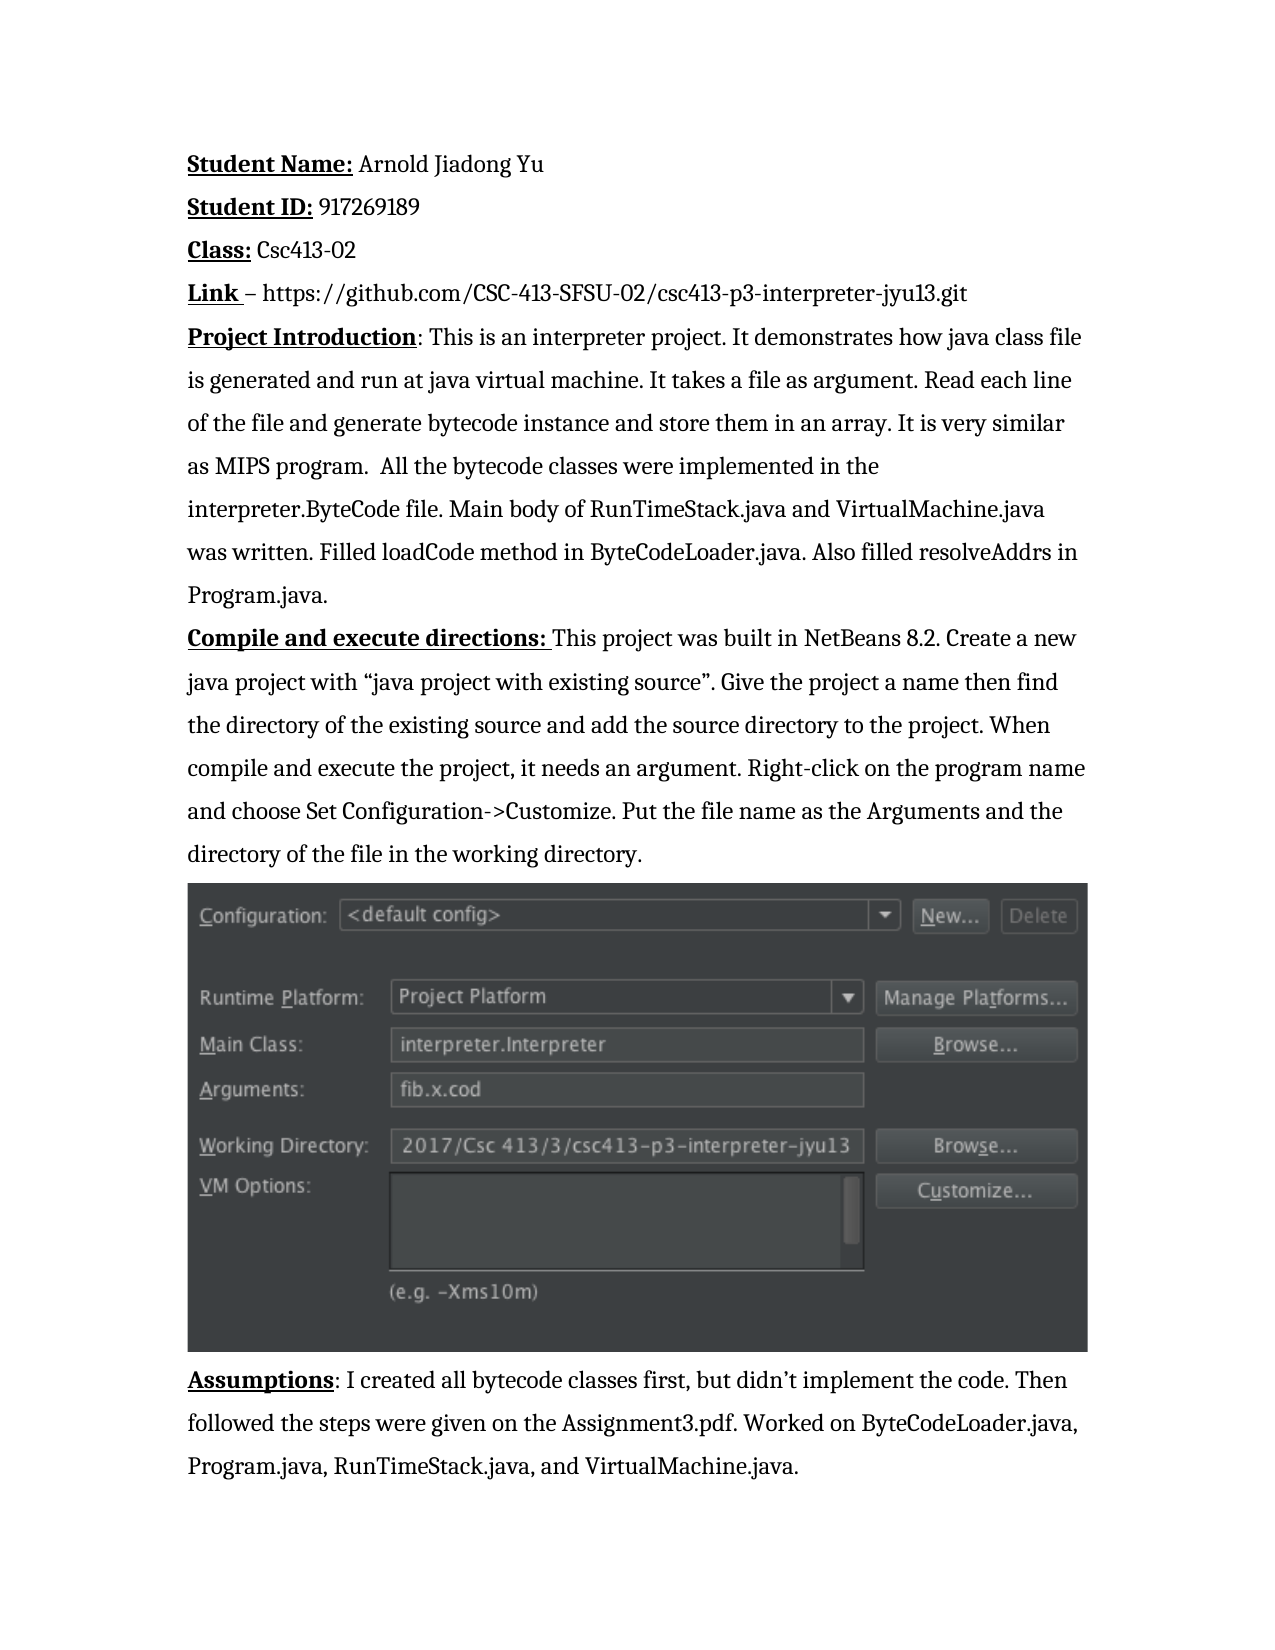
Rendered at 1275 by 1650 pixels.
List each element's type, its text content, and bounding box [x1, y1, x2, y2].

text Class: Csc413-02 [187, 236, 1087, 265]
text Student Name: Arnold Jiadong Yu [187, 150, 1087, 179]
text Assumptions: I created all bytecode classes first, but didn’t implement the code. Then followed the steps were given on the Assignment3.pdf. Worked on ByteCodeLoader.java, Program.java, RunTimeStack.java, and VirtualMachine.java. [187, 1366, 1087, 1481]
text Project Introduction: This is an interpreter project. It demonstrates how java class file is generated and run at java virtual machine. It takes a file as argument. Read each line of the file and generate bytecode instance and store them in an array. It is very similar as MIPS program. All the bytecode classes were implemented in the interpreter.ByteCode file. Main body of RunTimeStack.java and VirtualMachine.java was written. Filled loadCode method in ByteCodeLoader.java. Also filled resolveAddrs in Program.java. [187, 322, 1087, 610]
text Compile and execute directions: This project was built in NetBeans 8.2. Create a new java project with “java project with existing source”. Give the project a name then find the directory of the existing source and add the source directory to the project. When compile and execute the project, it needs an argument. Right-click on the program name and choose Set Configuration->Customize. Put the file name as the Arguments and the directory of the file in the working directory. [187, 624, 1087, 883]
picture [187, 883, 1088, 1352]
text Student ID: 917269189 [187, 193, 1087, 222]
text Link – https://github.com/CSC-413-SFSU-02/csc413-p3-interpreter-jyu13.git [187, 279, 1087, 308]
